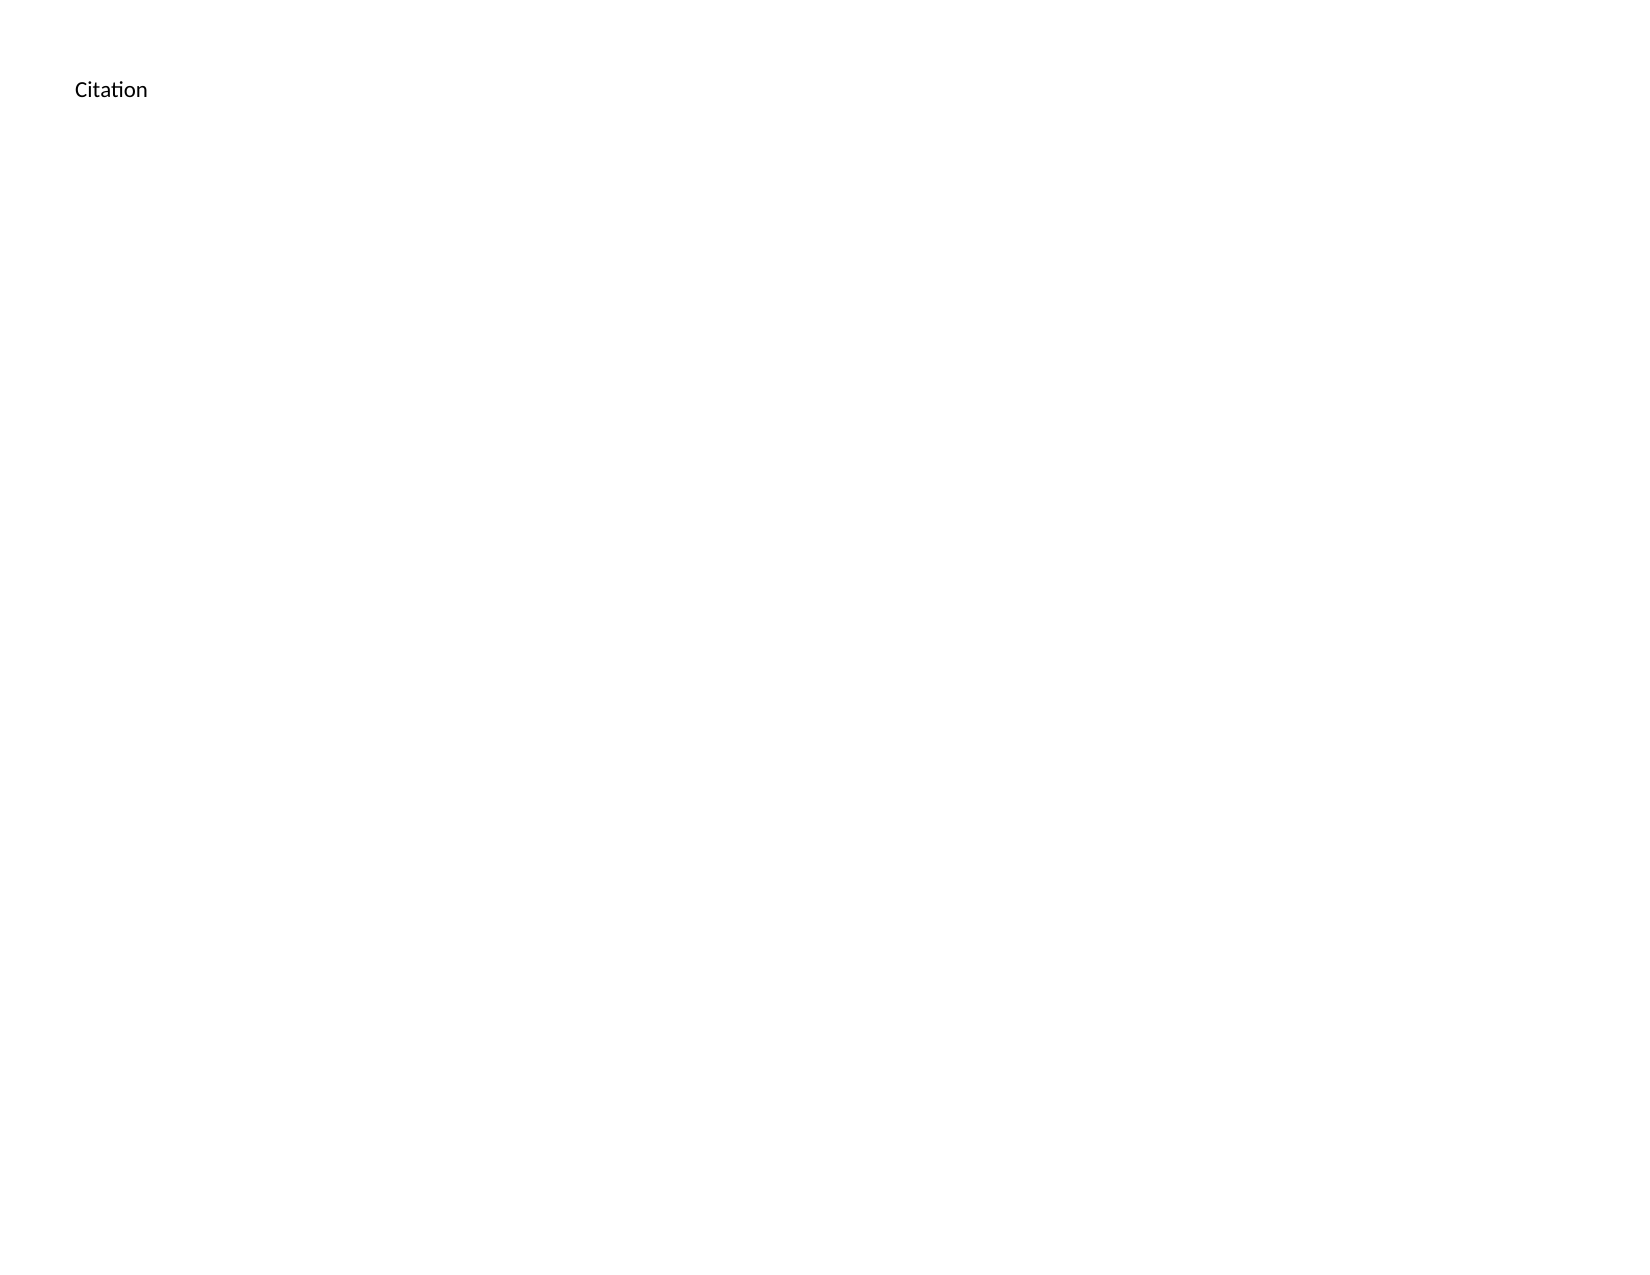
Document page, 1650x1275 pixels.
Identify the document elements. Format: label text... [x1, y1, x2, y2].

text Citation [75, 75, 1575, 103]
